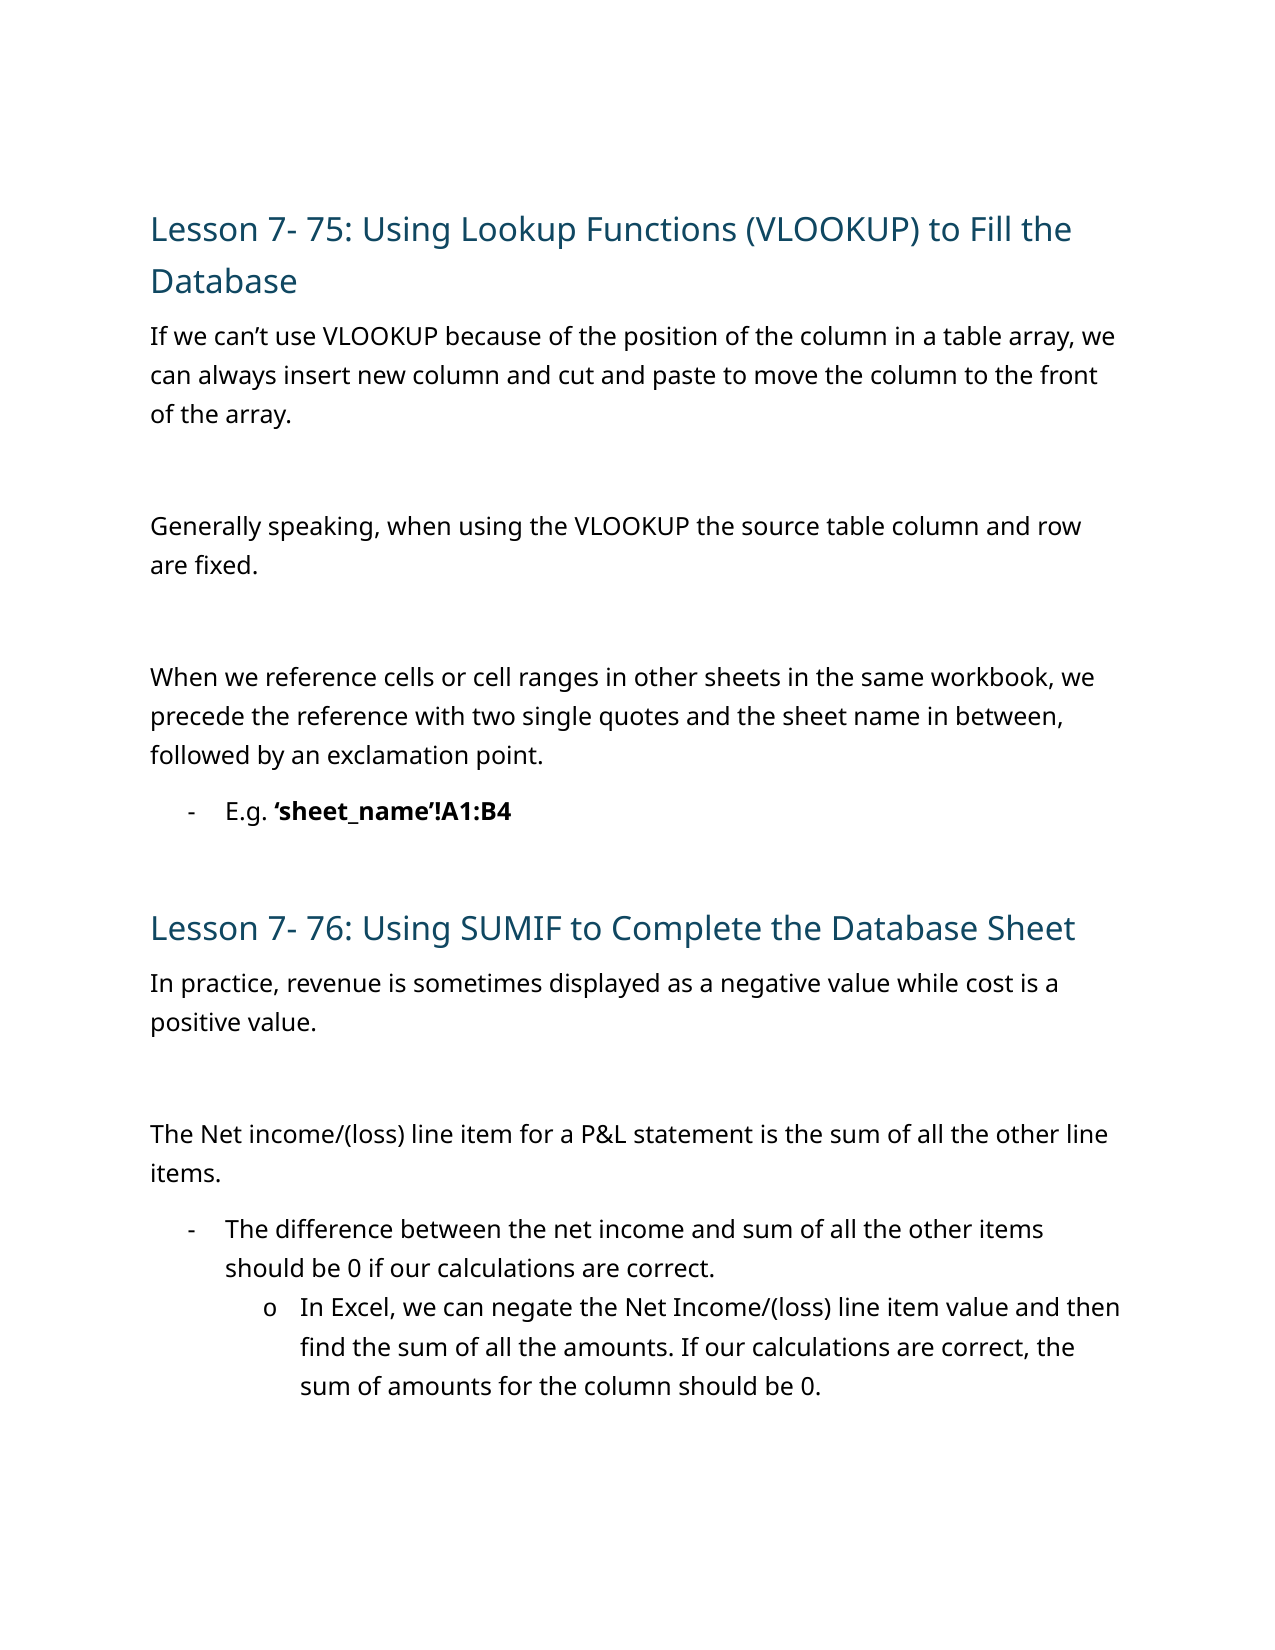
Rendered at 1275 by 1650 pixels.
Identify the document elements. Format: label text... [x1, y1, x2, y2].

text Generally speaking, when using the VLOOKUP the source table column and row are fixed. [150, 508, 1125, 582]
subtitle Lesson 7- 75: Using Lookup Functions (VLOOKUP) to Fill the Database [150, 206, 1125, 303]
text In practice, revenue is sometimes displayed as a negative value while cost is a positive value. [150, 966, 1125, 1039]
text The Net income/(loss) line item for a P&L statement is the sum of all the other line items. [150, 1117, 1125, 1190]
list The difference between the net income and sum of all the other items should be 0 if our calculations are correct. [187, 1212, 1125, 1285]
list E.g. ‘sheet_name’!A1:B4 [187, 793, 1125, 828]
subtitle Lesson 7- 76: Using SUMIF to Complete the Database Sheet [150, 905, 1125, 951]
list In Excel, we can negate the Net Income/(loss) line item value and then find the sum of all the amounts. If our calculations are correct, the sum of amounts for the column should be 0. [262, 1290, 1125, 1402]
text When we reference cells or cell ranges in other sheets in the same workbook, we precede the reference with two single quotes and the sheet name in between, followed by an exclamation point. [150, 659, 1125, 772]
text If we can’t use VLOOKUP because of the position of the column in a table array, we can always insert new column and cut and paste to move the column to the front of the array. [150, 318, 1125, 431]
